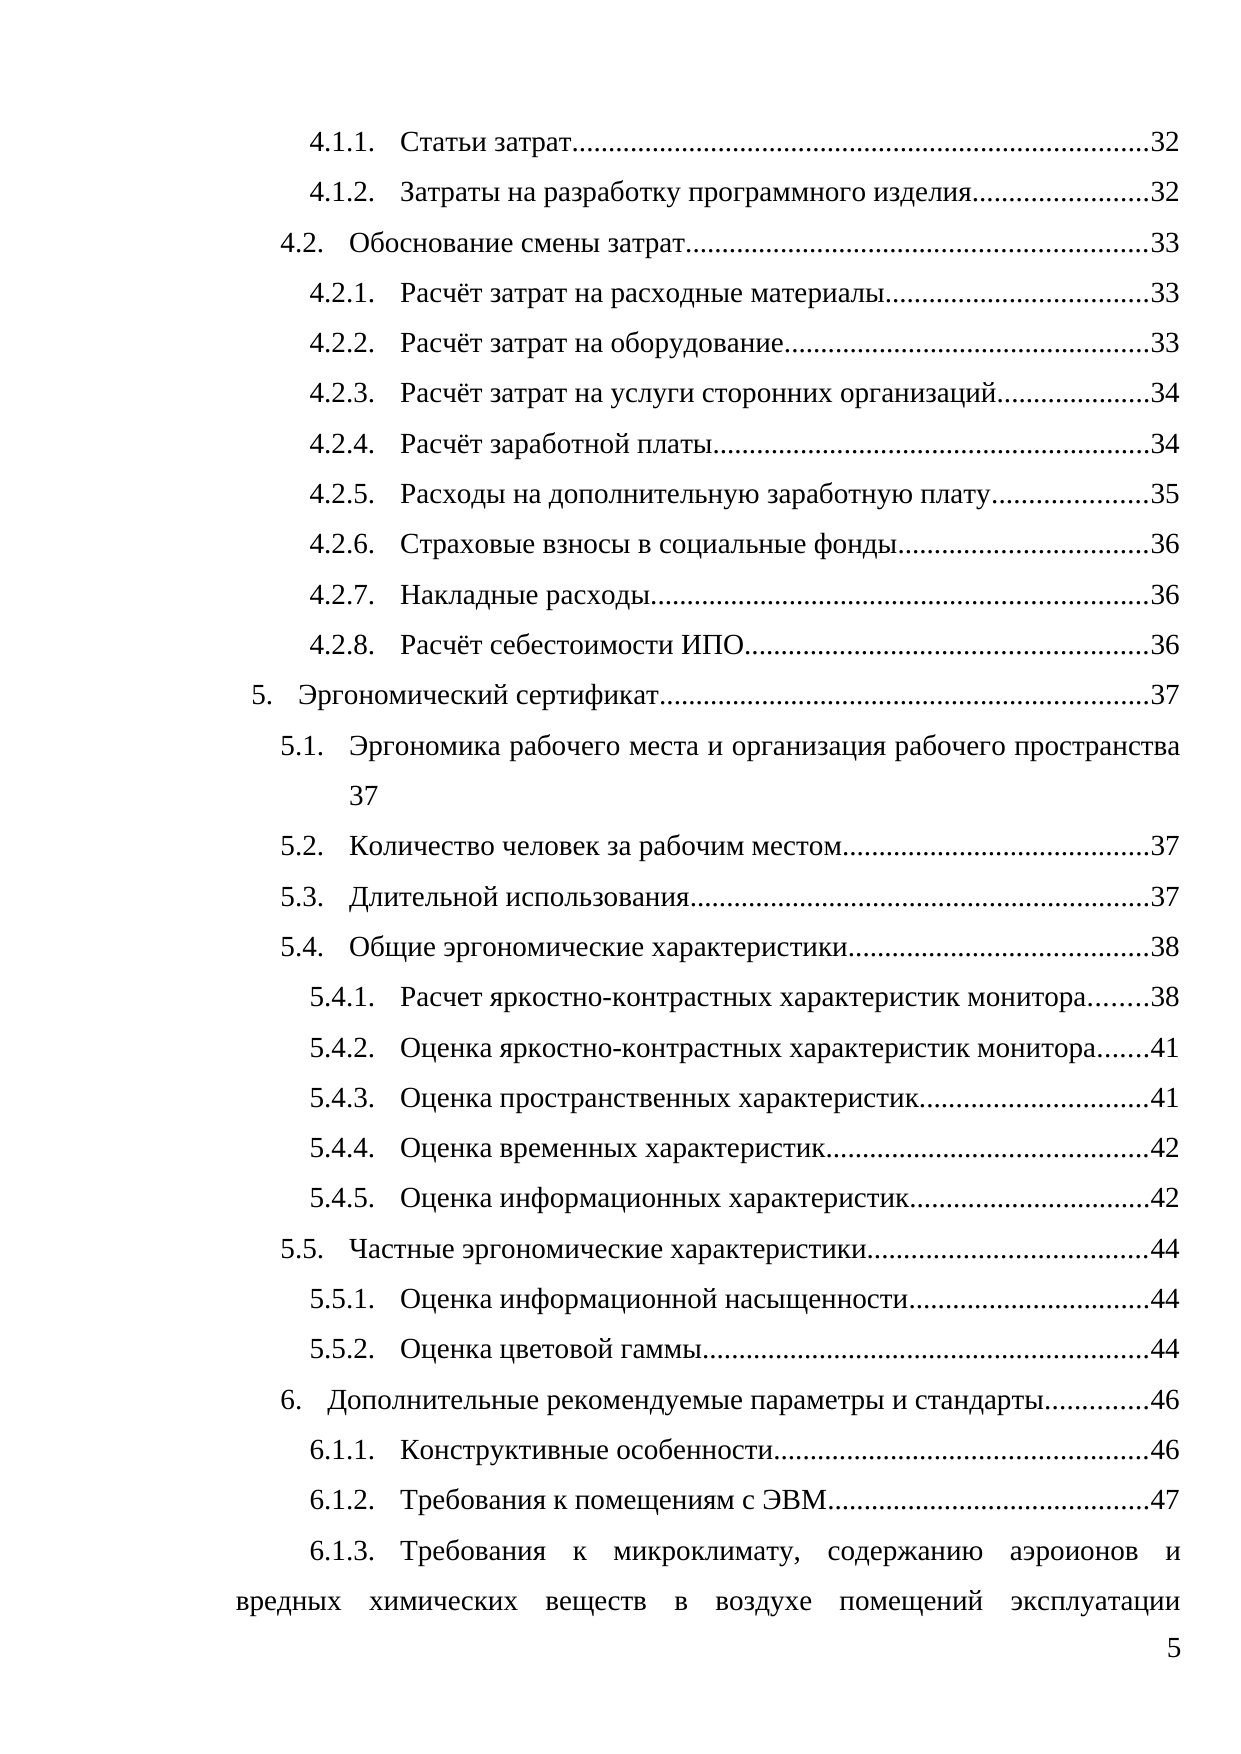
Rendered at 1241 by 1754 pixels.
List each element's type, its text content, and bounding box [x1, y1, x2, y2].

text 5. Эргономический сертификат 37 [177, 677, 1181, 711]
text 5.4. Общие эргономические характеристики 38 [206, 929, 1181, 963]
text 5.1. Эргономика рабочего места и организация рабочего пространства 37 [206, 728, 1181, 812]
text 5.3. Длительной использования 37 [206, 879, 1181, 912]
text 5.4.3. Оценка пространственных характеристик 41 [236, 1080, 1181, 1113]
text 5.5.1. Оценка информационной насыщенности 44 [236, 1281, 1181, 1315]
text 5.4.1. Расчет яркостно-контрастных характеристик монитора 38 [236, 979, 1181, 1013]
text 4.2.7. Накладные расходы 36 [236, 577, 1181, 610]
text 6. Дополнительные рекомендуемые параметры и стандарты 46 [206, 1382, 1181, 1415]
text 4.1.1. Статьи затрат 32 [236, 124, 1181, 158]
text 4.2.6. Страховые взносы в социальные фонды 36 [236, 527, 1181, 560]
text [236, 1533, 1181, 1617]
text 5.5.2. Оценка цветовой гаммы 44 [236, 1332, 1181, 1365]
text 5.4.2. Оценка яркостно-контрастных характеристик монитора 41 [236, 1030, 1181, 1063]
text 4.1.2. Затраты на разработку программного изделия 32 [236, 174, 1181, 208]
text 6.1.1. Конструктивные особенности 46 [236, 1432, 1181, 1466]
text 4.2. Обоснование смены затрат 33 [206, 225, 1181, 258]
text 6.1.2. Требования к помещениям с ЭВМ 47 [236, 1482, 1181, 1516]
text 4.2.1. Расчёт затрат на расходные материалы 33 [236, 275, 1181, 308]
text 4.2.3. Расчёт затрат на услуги сторонних организаций 34 [236, 376, 1181, 409]
text 4.2.5. Расходы на дополнительную заработную плату 35 [236, 476, 1181, 510]
text 5.2. Количество человек за рабочим местом 37 [206, 828, 1181, 862]
text 4.2.4. Расчёт заработной платы 34 [236, 426, 1181, 459]
text 5.4.5. Оценка информационных характеристик 42 [236, 1181, 1181, 1214]
text 4.2.2. Расчёт затрат на оборудование 33 [236, 325, 1181, 359]
text 4.2.8. Расчёт себестоимости ИПО 36 [236, 627, 1181, 661]
text 5.4.4. Оценка временных характеристик 42 [236, 1130, 1181, 1164]
text 5.5. Частные эргономические характеристики 44 [206, 1231, 1181, 1264]
